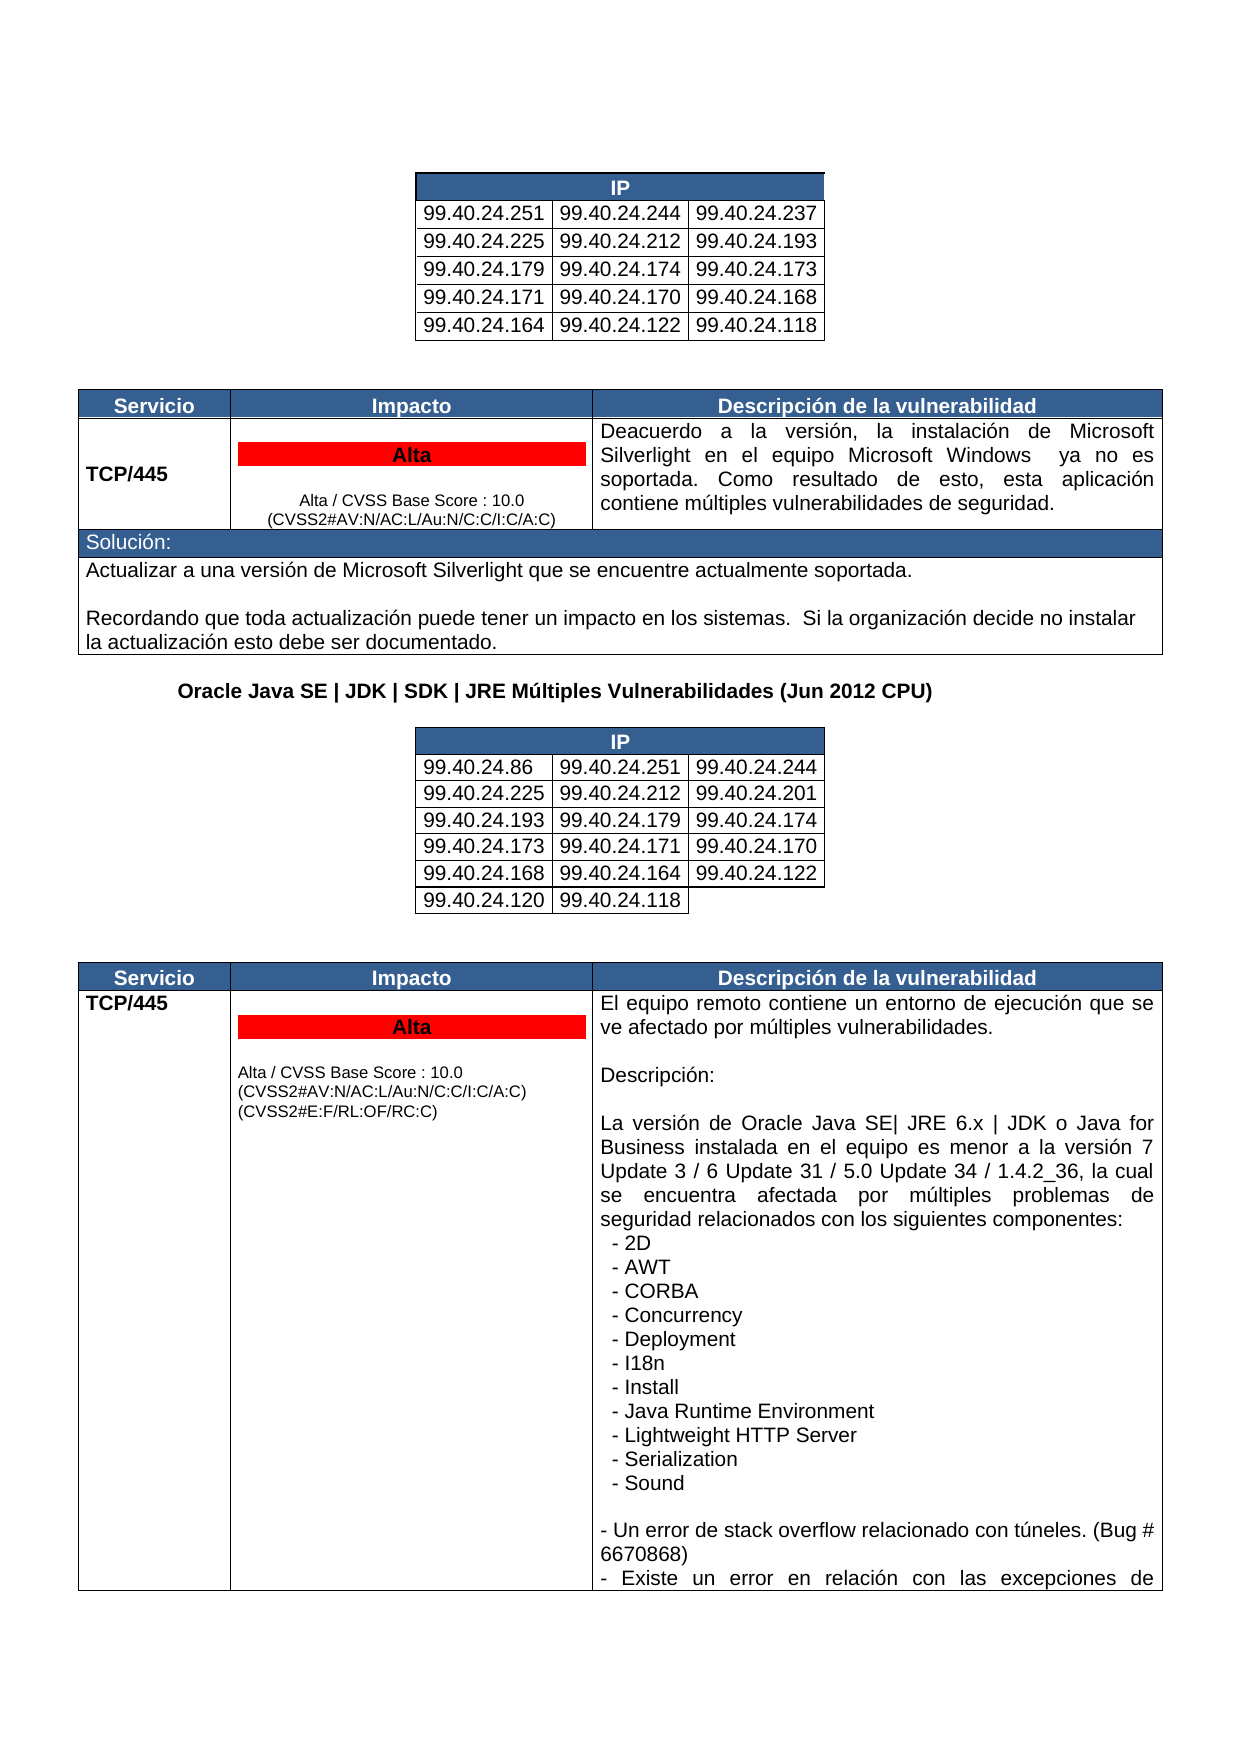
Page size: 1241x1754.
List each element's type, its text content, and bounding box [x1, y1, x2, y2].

table_cell 99.40.24.171 [416, 284, 552, 312]
table_cell 99.40.24.164 [416, 312, 552, 340]
table_cell 99.40.24.179 [416, 256, 552, 284]
table_cell 99.40.24.170 [689, 834, 824, 860]
table_cell 99.40.24.174 [689, 808, 824, 833]
table_cell 99.40.24.251 [553, 755, 688, 780]
table_cell 99.40.24.225 [416, 781, 552, 807]
text Oracle Java SE | JDK | SDK | JRE Múltiples Vulnerabilidades (Jun 2012 CPU) [177, 679, 1063, 703]
table_cell 99.40.24.201 [689, 781, 824, 807]
table_header Impacto [231, 390, 592, 417]
table_cell TCP/445 [79, 991, 230, 1590]
table_cell Solución: [79, 530, 1162, 557]
table_cell 99.40.24.173 [416, 834, 552, 860]
table_cell 99.40.24.122 [553, 313, 688, 340]
table_header IP [417, 174, 824, 200]
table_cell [593, 991, 1162, 1590]
table_header Servicio [79, 390, 230, 417]
table_cell 99.40.24.122 [689, 861, 824, 886]
table_cell 99.40.24.168 [689, 285, 824, 312]
table_cell Alta Alta / CVSS Base Score : 10.0 (CVSS2#AV:N/AC:L/Au:N/C:C/I:C/A:C) [231, 419, 592, 529]
table_cell 99.40.24.244 [553, 201, 688, 228]
table_cell 99.40.24.212 [553, 781, 688, 807]
table_cell 99.40.24.251 [416, 201, 552, 228]
table_cell 99.40.24.168 [416, 861, 552, 886]
table_cell 99.40.24.193 [416, 808, 552, 833]
table_cell Actualizar a una versión de Microsoft Silverlight que se encuentre actualmente soportada. Recordando que toda actualización puede tener un impacto en los sistemas. Si la organización decide no instalar la actualización esto debe ser documentado. [79, 558, 1162, 654]
table_cell 99.40.24.193 [689, 229, 824, 256]
table_cell 99.40.24.86 [416, 755, 552, 780]
table_cell 99.40.24.164 [553, 861, 688, 886]
table_cell 99.40.24.237 [689, 201, 824, 228]
table_cell 99.40.24.118 [689, 313, 824, 340]
table_header Impacto [231, 963, 592, 990]
table_cell Deacuerdo a la versión, la instalación de Microsoft Silverlight en el equipo Microsoft Windows ya no es soportada. Como resultado de esto, esta aplicación contiene múltiples vulnerabilidades de seguridad. [593, 419, 1162, 529]
table_cell 99.40.24.173 [689, 257, 824, 284]
table_cell 99.40.24.179 [553, 808, 688, 833]
table_cell 99.40.24.170 [553, 285, 688, 312]
table_cell 99.40.24.174 [553, 257, 688, 284]
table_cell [231, 991, 592, 1590]
table_cell 99.40.24.225 [416, 228, 552, 256]
table_header Descripción de la vulnerabilidad [593, 390, 1162, 417]
table_cell 99.40.24.212 [553, 229, 688, 256]
table_header IP [416, 728, 824, 754]
table_header Servicio [79, 963, 230, 990]
table_cell 99.40.24.118 [553, 888, 688, 913]
table_cell 99.40.24.171 [553, 834, 688, 860]
table_cell TCP/445 [79, 419, 230, 529]
table_cell 99.40.24.244 [689, 755, 824, 780]
table_cell 99.40.24.120 [416, 888, 552, 913]
table_header Descripción de la vulnerabilidad [593, 963, 1162, 990]
